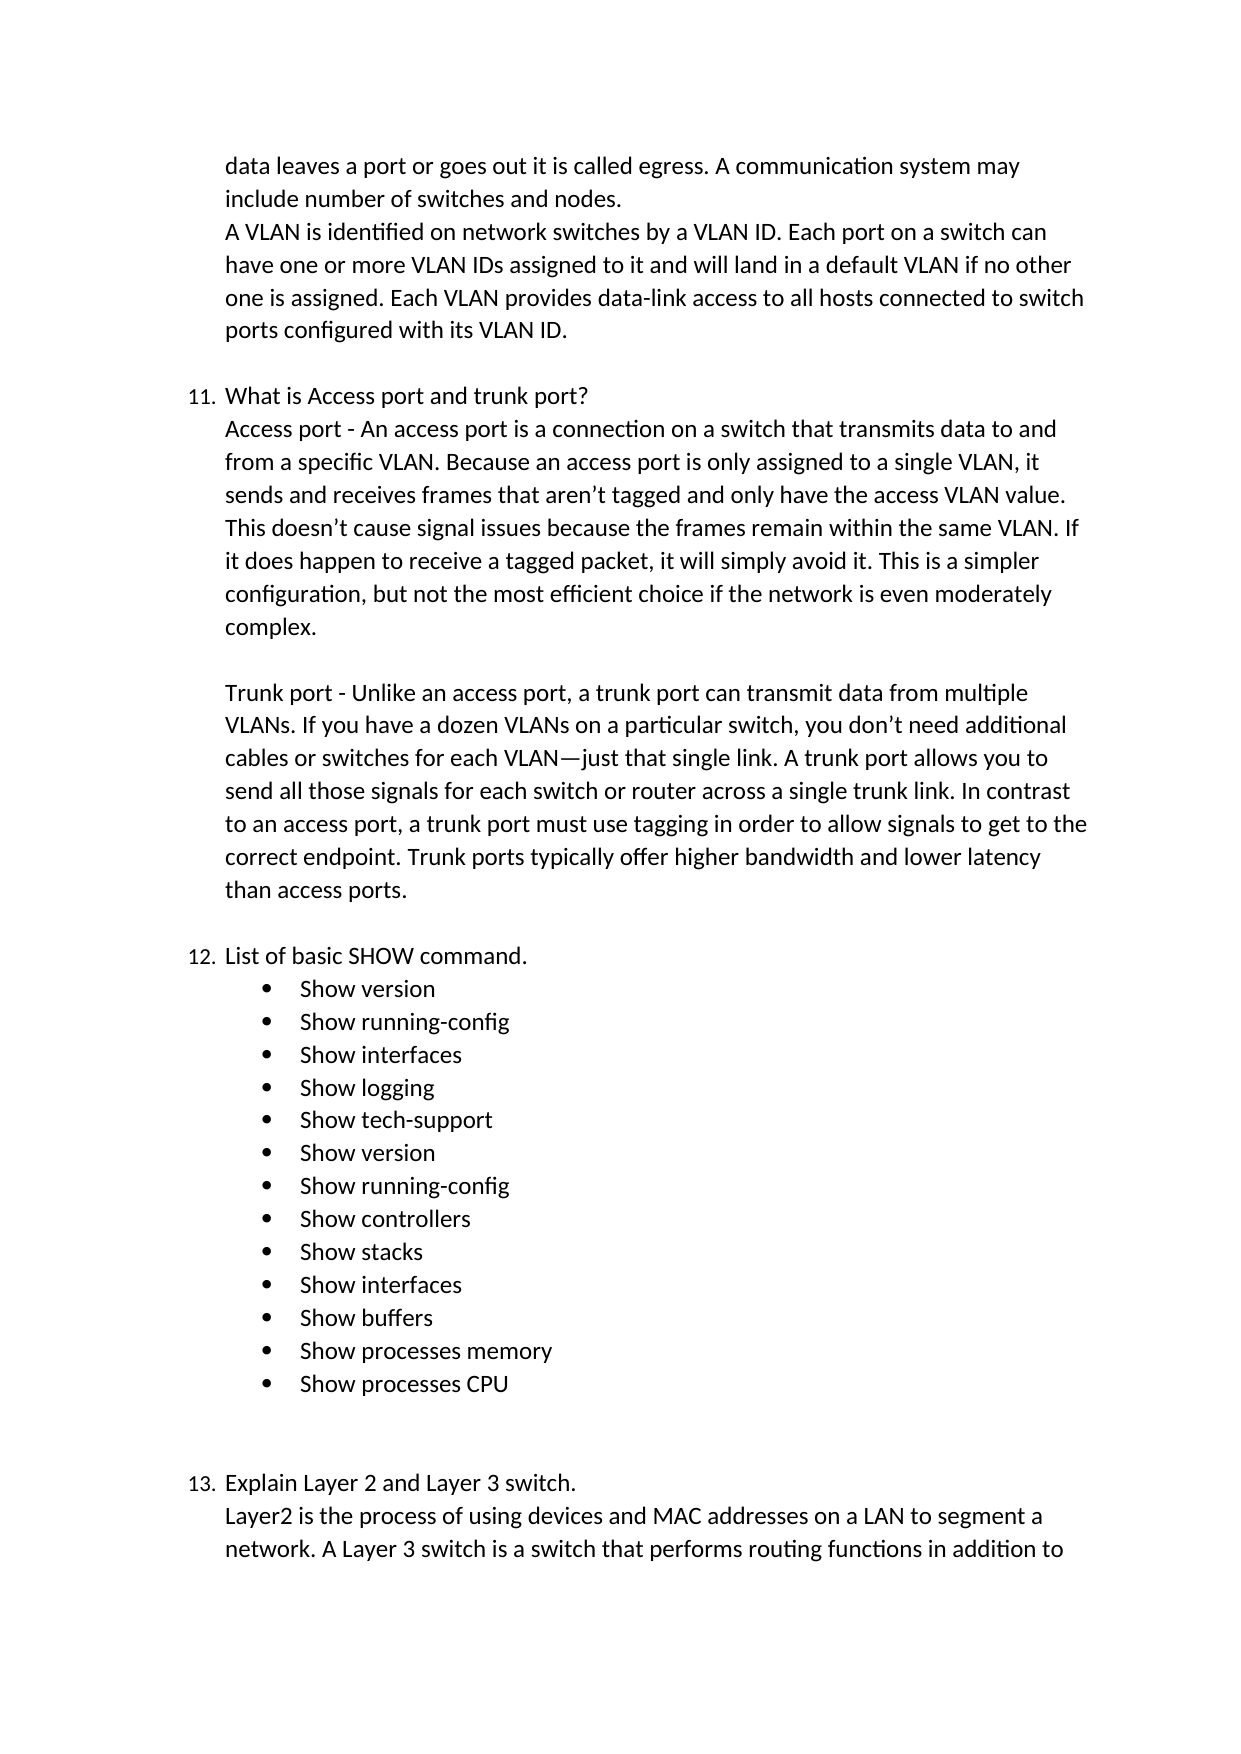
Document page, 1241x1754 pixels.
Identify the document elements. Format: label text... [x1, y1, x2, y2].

list List of basic SHOW command. [187, 940, 1090, 971]
list Show logging [262, 1072, 1090, 1102]
list What is Access port and trunk port? [187, 380, 1090, 411]
list A VLAN is identified on network switches by a VLAN ID. Each port on a switch can have one or more VLAN IDs assigned to it and will land in a default VLAN if no other one is assigned. Each VLAN provides data-link access to all hosts connected to switch ports configured with its VLAN ID. [225, 216, 1090, 345]
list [225, 1500, 1090, 1563]
list Show stacks [262, 1236, 1090, 1267]
list Show interfaces [262, 1269, 1090, 1300]
list Access port - An access port is a connection on a switch that transmits data to and from a specific VLAN. Because an access port is only assigned to a single VLAN, it sends and receives frames that aren’t tagged and only have the access VLAN value. This doesn’t cause signal issues because the frames remain within the same VLAN. If it does happen to receive a tagged packet, it will simply avoid it. This is a simpler configuration, but not the most efficient choice if the network is even moderately complex. [225, 413, 1090, 641]
list Show running-config [262, 1170, 1090, 1201]
list Show buffers [262, 1302, 1090, 1333]
list Explain Layer 2 and Layer 3 switch. [187, 1467, 1090, 1498]
list Show version [262, 973, 1090, 1003]
list Show interfaces [262, 1039, 1090, 1069]
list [225, 150, 1090, 213]
list Show version [262, 1137, 1090, 1168]
list Show controllers [262, 1203, 1090, 1234]
list Show processes memory [262, 1335, 1090, 1366]
list Trunk port - Unlike an access port, a trunk port can transmit data from multiple VLANs. If you have a dozen VLANs on a particular switch, you don’t need additional cables or switches for each VLAN—just that single link. A trunk port allows you to send all those signals for each switch or router across a single trunk link. In contrast to an access port, a trunk port must use tagging in order to allow signals to get to the correct endpoint. Trunk ports typically offer higher bandwidth and lower latency than access ports. [225, 677, 1090, 905]
list Show processes CPU [262, 1368, 1090, 1398]
list Show running-config [262, 1006, 1090, 1036]
list Show tech-support [262, 1104, 1090, 1135]
